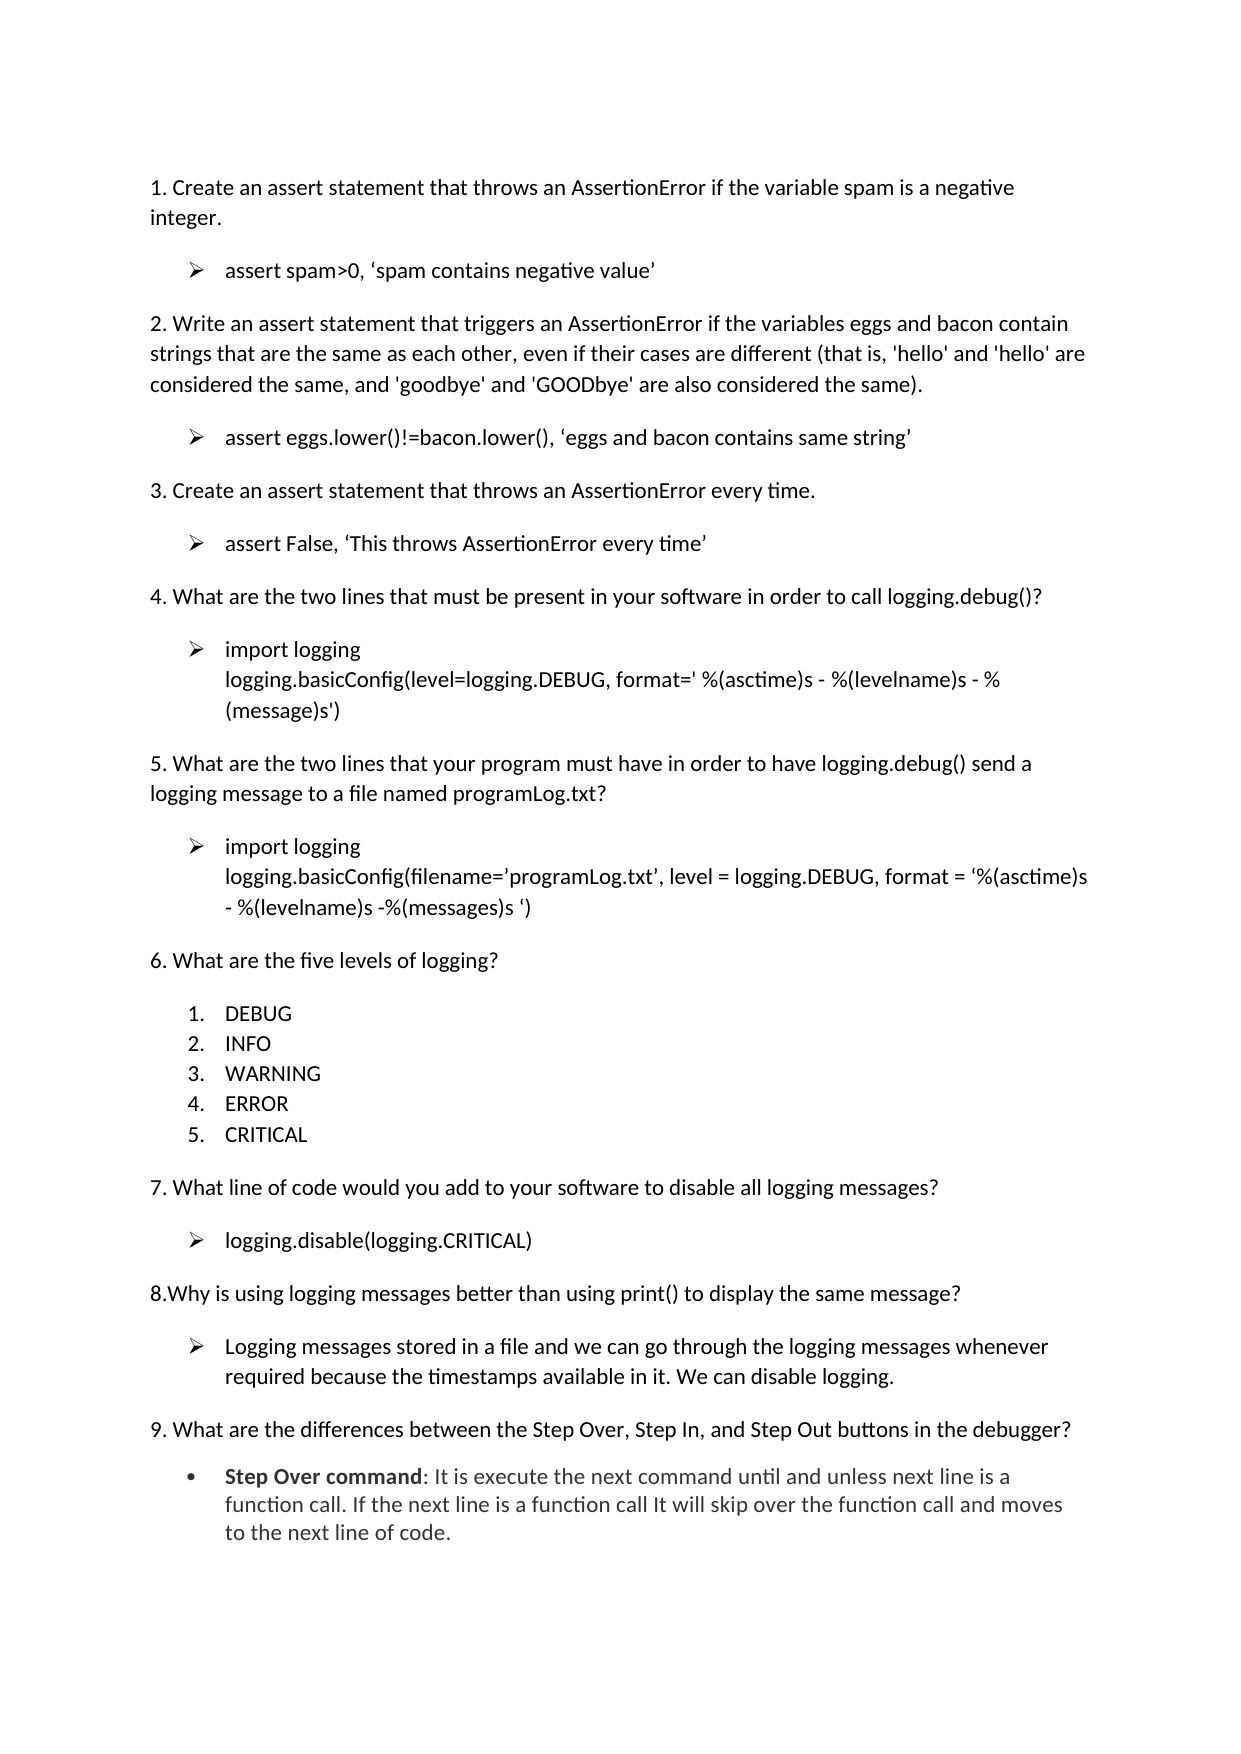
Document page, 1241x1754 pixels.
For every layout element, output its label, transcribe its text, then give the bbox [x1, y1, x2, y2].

text 4. What are the two lines that must be present in your software in order to call logging.debug()? [150, 582, 1090, 610]
list logging.disable(logging.CRITICAL) [187, 1226, 1090, 1254]
text 3. Create an assert statement that throws an AssertionError every time. [150, 476, 1090, 504]
list import logging logging.basicConfig(level=logging.DEBUG, format=' %(asctime)s - %(levelname)s - %(message)s') [187, 635, 1090, 724]
text 5. What are the two lines that your program must have in order to have logging.debug() send a logging message to a file named programLog.txt? [150, 749, 1090, 807]
list Logging messages stored in a file and we can go through the logging messages whenever required because the timestamps available in it. We can disable logging. [187, 1332, 1090, 1391]
text 8.Why is using logging messages better than using print() to display the same message? [150, 1279, 1090, 1307]
text 6. What are the five levels of logging? [150, 946, 1090, 974]
list assert False, ‘This throws AssertionError every time’ [187, 529, 1090, 557]
text 2. Write an assert statement that triggers an AssertionError if the variables eggs and bacon contain strings that are the same as each other, even if their cases are different (that is, 'hello' and 'hello' are considered the same, and 'goodbye' and 'GOODbye' are also considered the same). [150, 309, 1090, 398]
list import logging [187, 832, 1090, 860]
list CRITICAL [187, 1120, 1090, 1148]
list INFO [187, 1029, 1090, 1057]
list ERROR [187, 1089, 1090, 1118]
list Step Over command: It is execute the next command until and unless next line is a function call. If the next line is a function call It will skip over the function call and moves to the next line of code. [187, 1462, 1090, 1547]
text 1. Create an assert statement that throws an AssertionError if the variable spam is a negative integer. [150, 173, 1090, 231]
list WARNING [187, 1059, 1090, 1087]
text 9. What are the differences between the Step Over, Step In, and Step Out buttons in the debugger? [150, 1416, 1090, 1444]
text 7. What line of code would you add to your software to disable all logging messages? [150, 1173, 1090, 1201]
list assert eggs.lower()!=bacon.lower(), ‘eggs and bacon contains same string’ [187, 423, 1090, 451]
list DEBUG [187, 999, 1090, 1027]
list logging.basicConfig(filename=’programLog.txt’, level = logging.DEBUG, format = ‘%(asctime)s - %(levelname)s -%(messages)s ‘) [225, 862, 1090, 921]
list assert spam>0, ‘spam contains negative value’ [187, 256, 1090, 284]
